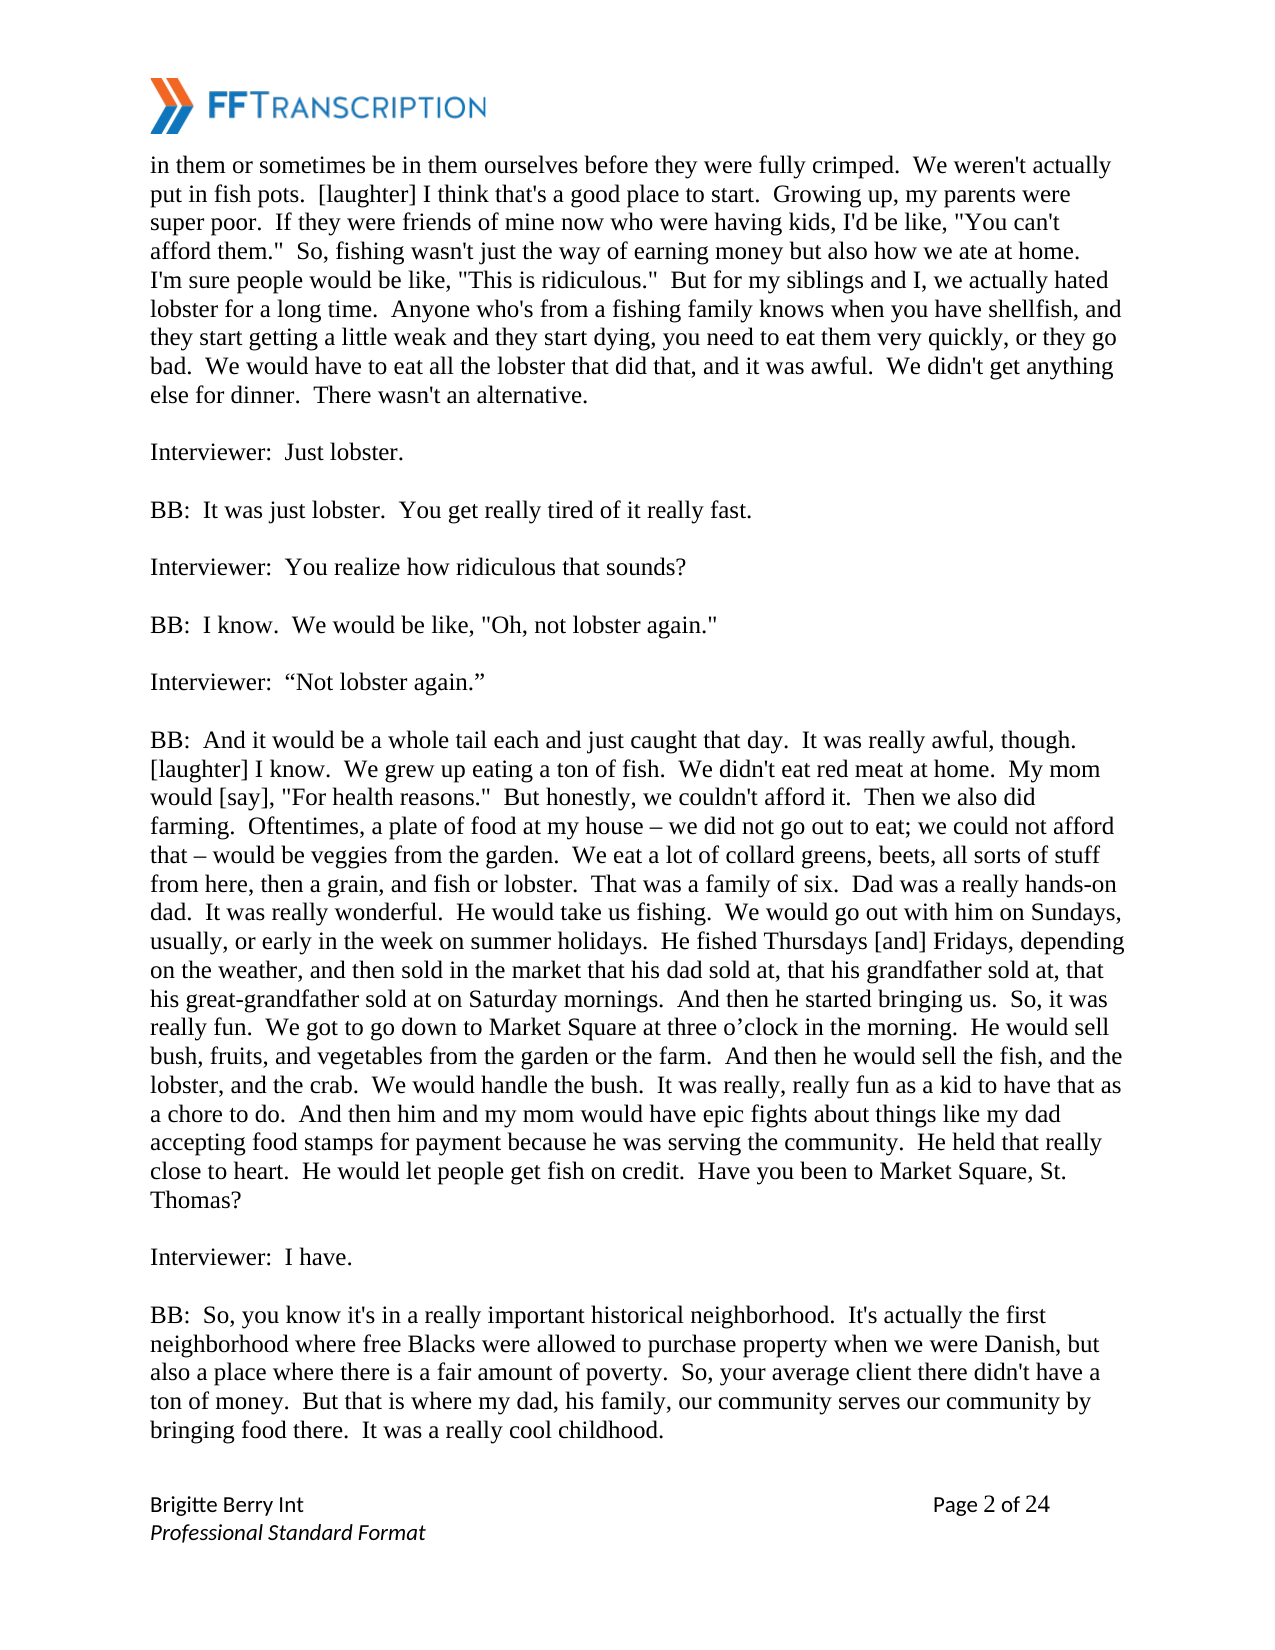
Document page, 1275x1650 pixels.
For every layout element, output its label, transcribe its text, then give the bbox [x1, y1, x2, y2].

text BB: And it would be a whole tail each and just caught that day. It was really awful, though. [laughter] I know. We grew up eating a ton of fish. We didn't eat red meat at home. My mom would [say], "For health reasons." But honestly, we couldn't afford it. Then we also did farming. Oftentimes, a plate of food at my house – we did not go out to eat; we could not afford that – would be veggies from the garden. We eat a lot of collard greens, beets, all sorts of stuff from here, then a grain, and fish or lobster. That was a family of six. Dad was a really hands-on dad. It was really wonderful. He would take us fishing. We would go out with him on Sundays, usually, or early in the week on summer holidays. He fished Thursdays [and] Fridays, depending on the weather, and then sold in the market that his dad sold at, that his grandfather sold at, that his great-grandfather sold at on Saturday mornings. And then he started bringing us. So, it was really fun. We got to go down to Market Square at three o’clock in the morning. He would sell bush, fruits, and vegetables from the garden or the farm. And then he would sell the fish, and the lobster, and the crab. We would handle the bush. It was really, really fun as a kid to have that as a chore to do. And then him and my mom would have epic fights about things like my dad accepting food stamps for payment because he was serving the community. He held that really close to heart. He would let people get fish on credit. Have you been to Market Square, St. Thomas? [150, 725, 1125, 1214]
text BB: So, you know it's in a really important historical neighborhood. It's actually the first neighborhood where free Blacks were allowed to purchase property when we were Danish, but also a place where there is a fair amount of poverty. So, your average client there didn't have a ton of money. But that is where my dad, his family, our community serves our community by bringing food there. It was a really cool childhood. [150, 1300, 1125, 1444]
text BB: It was just lobster. You get really tired of it really fast. [150, 495, 1125, 524]
text BB: I know. We would be like, "Oh, not lobster again." [150, 610, 1125, 639]
picture [150, 78, 486, 134]
text Interviewer: “Not lobster again.” [150, 667, 1125, 696]
text Interviewer: I have. [150, 1242, 1125, 1271]
text Interviewer: You realize how ridiculous that sounds? [150, 552, 1125, 581]
text Interviewer: Just lobster. [150, 437, 1125, 466]
